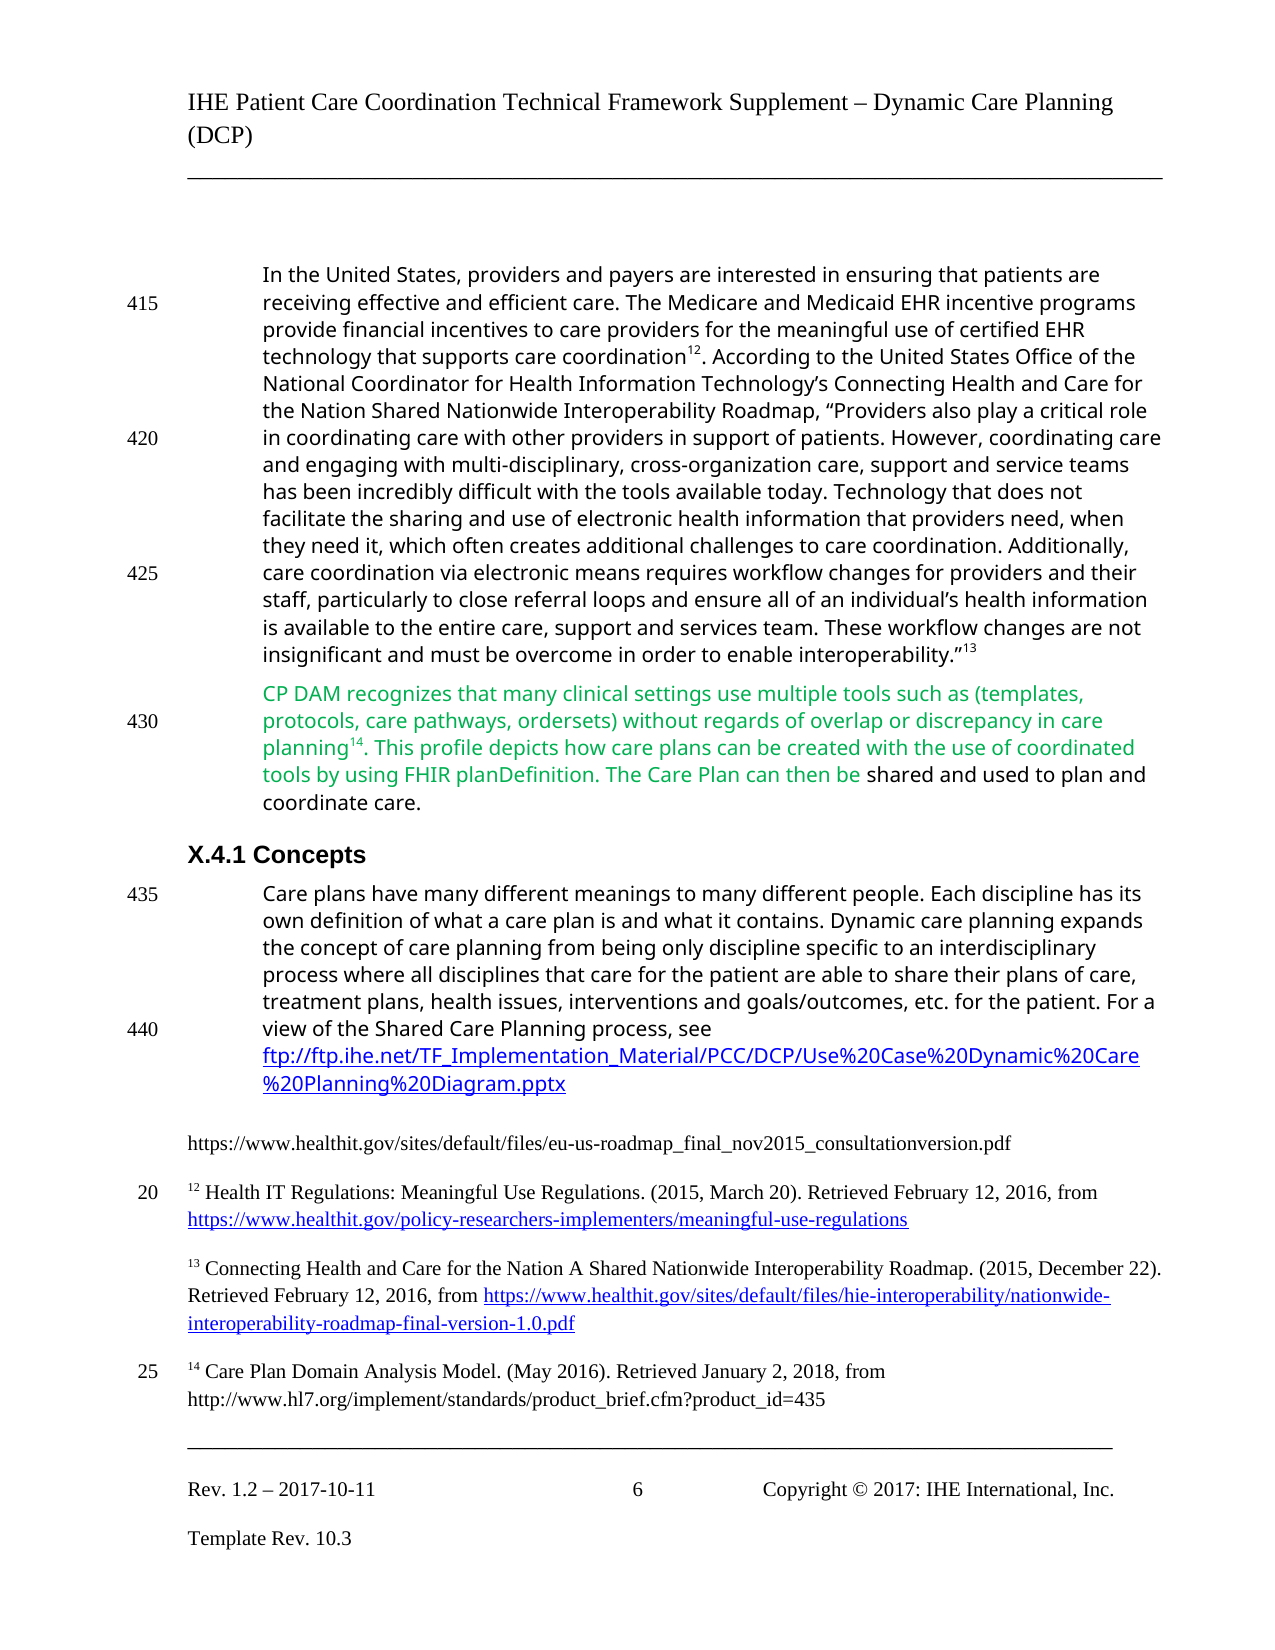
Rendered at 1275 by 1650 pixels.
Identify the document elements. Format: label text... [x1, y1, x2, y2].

text CP DAM recognizes that many clinical settings use multiple tools such as (templates, protocols, care pathways, ordersets) without regards of overlap or discrepancy in care planning. This profile depicts how care plans can be created with the use of coordinated tools by using FHIR planDefinition. The Care Plan can then be shared and used to plan and coordinate care. [262, 680, 1162, 815]
text In the United States, providers and payers are interested in ensuring that patients are receiving effective and efficient care. The Medicare and Medicaid EHR incentive programs provide financial incentives to care providers for the meaningful use of certified EHR technology that supports care coordination. According to the United States Office of the National Coordinator for Health Information Technology’s Connecting Health and Care for the Nation Shared Nationwide Interoperability Roadmap, “Providers also play a critical role in coordinating care with other providers in support of patients. However, coordinating care and engaging with multi-disciplinary, cross-organization care, support and service teams has been incredibly difficult with the tools available today. Technology that does not facilitate the sharing and use of electronic health information that providers need, when they need it, which often creates additional challenges to care coordination. Additionally, care coordination via electronic means requires workflow changes for providers and their staff, particularly to close referral loops and ensure all of an individual’s health information is available to the entire care, support and services team. These workflow changes are not insignificant and must be overcome in order to enable interoperability.” [262, 261, 1162, 667]
text Care plans have many different meanings to many different people. Each discipline has its own definition of what a care plan is and what it contains. Dynamic care planning expands the concept of care planning from being only discipline specific to an interdisciplinary process where all disciplines that care for the patient are able to share their plans of care, treatment plans, health issues, interventions and goals/outcomes, etc. for the patient. For a view of the Shared Care Planning process, see ftp://ftp.ihe.net/TF_Implementation_Material/PCC/DCP/Use%20Case%20Dynamic%20Care%20Planning%20Diagram.pptx [262, 880, 1162, 1096]
subtitle X.4.1 Concepts [187, 840, 1162, 869]
